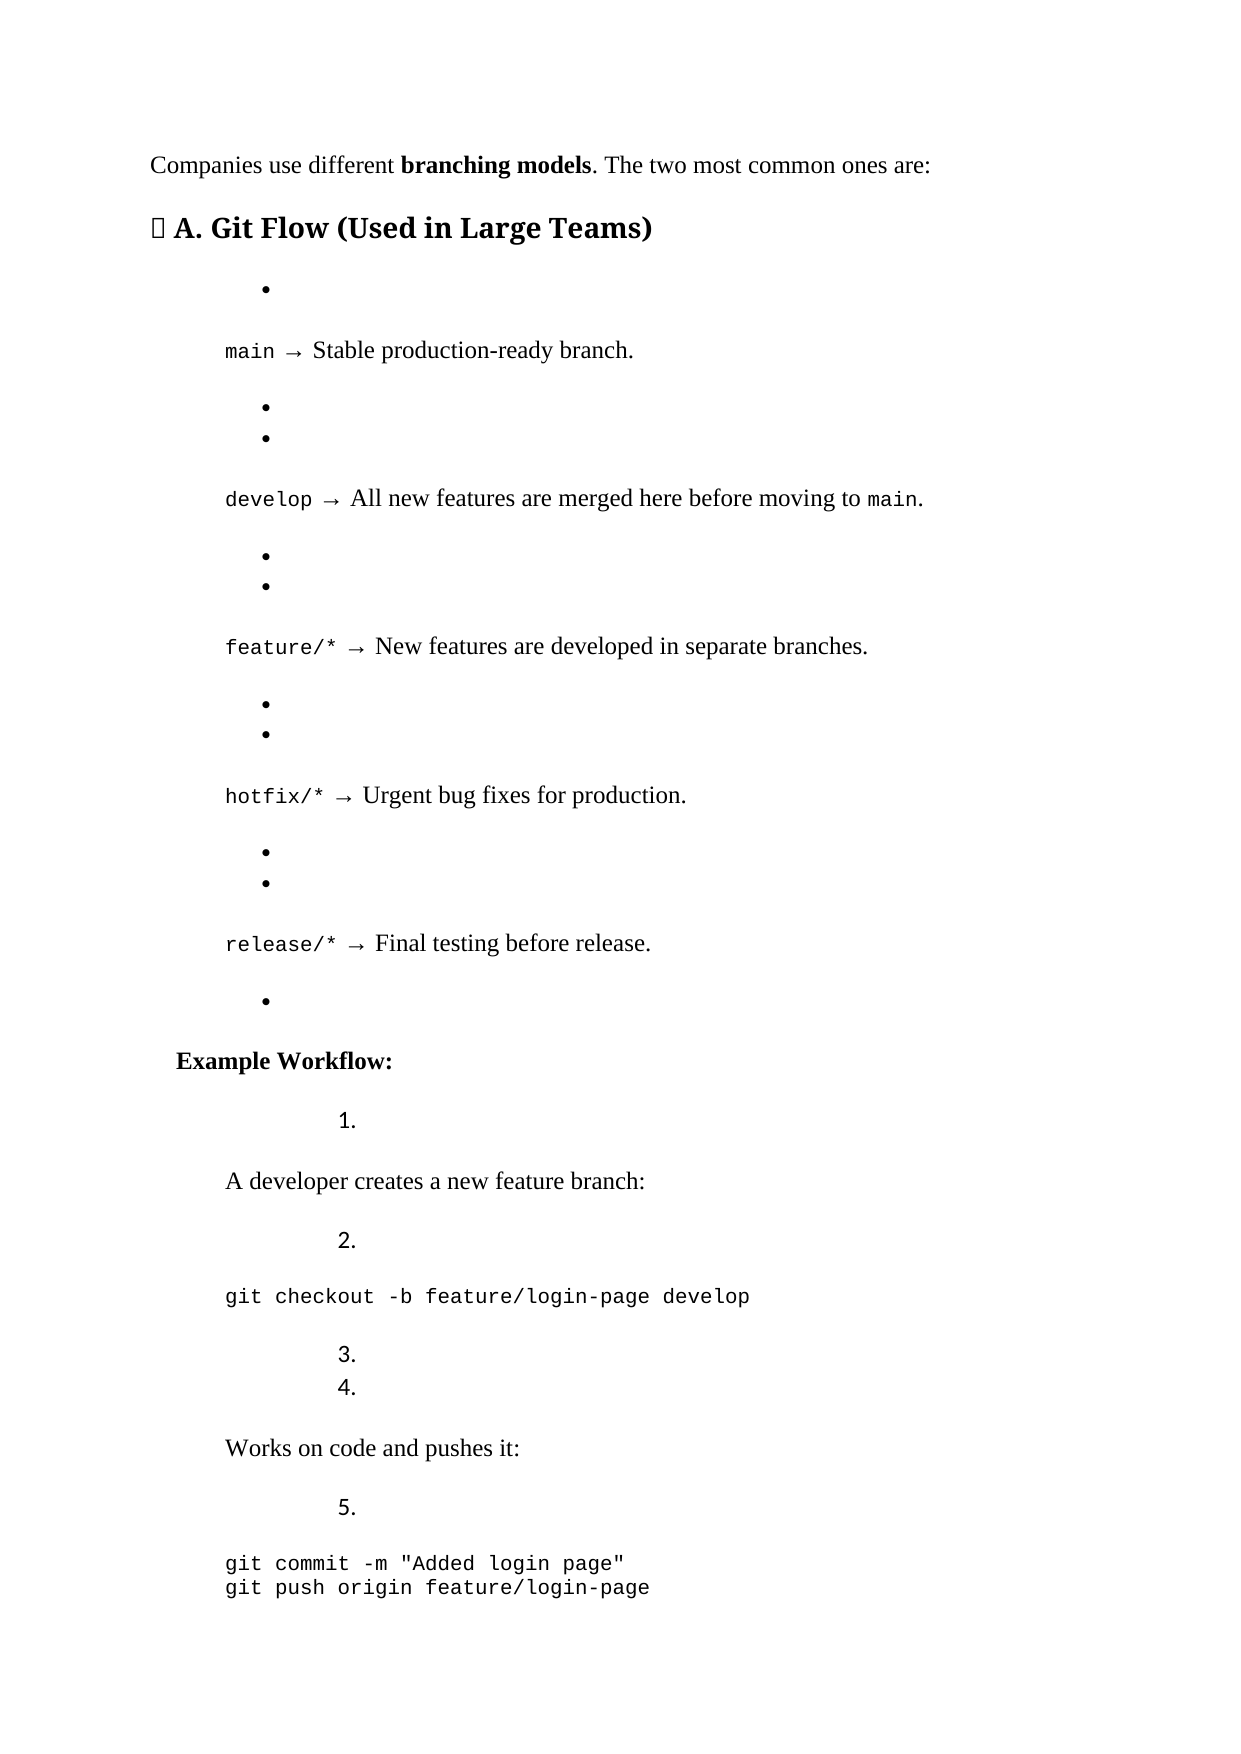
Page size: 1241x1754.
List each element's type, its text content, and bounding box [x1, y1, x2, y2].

text hotfix/* → Urgent bug fixes for production. [225, 780, 1090, 809]
subtitle 🔹 A. Git Flow (Used in Large Teams) [150, 208, 1090, 246]
text develop → All new features are merged here before moving to main. [225, 483, 1090, 513]
text A developer creates a new feature branch: [225, 1166, 1090, 1195]
text release/* → Final testing before release. [225, 928, 1090, 958]
text main → Stable production-ready branch. [225, 335, 1090, 364]
text git commit -m "Added login page" [225, 1553, 1090, 1577]
text Works on code and pushes it: [225, 1433, 1090, 1462]
text Companies use different branching models. The two most common ones are: [150, 150, 1090, 179]
text git push origin feature/login-page [225, 1577, 1090, 1600]
text ✅ Example Workflow: [150, 1046, 1090, 1075]
text feature/* → New features are developed in separate branches. [225, 631, 1090, 661]
text git checkout -b feature/login-page develop [225, 1286, 1090, 1309]
